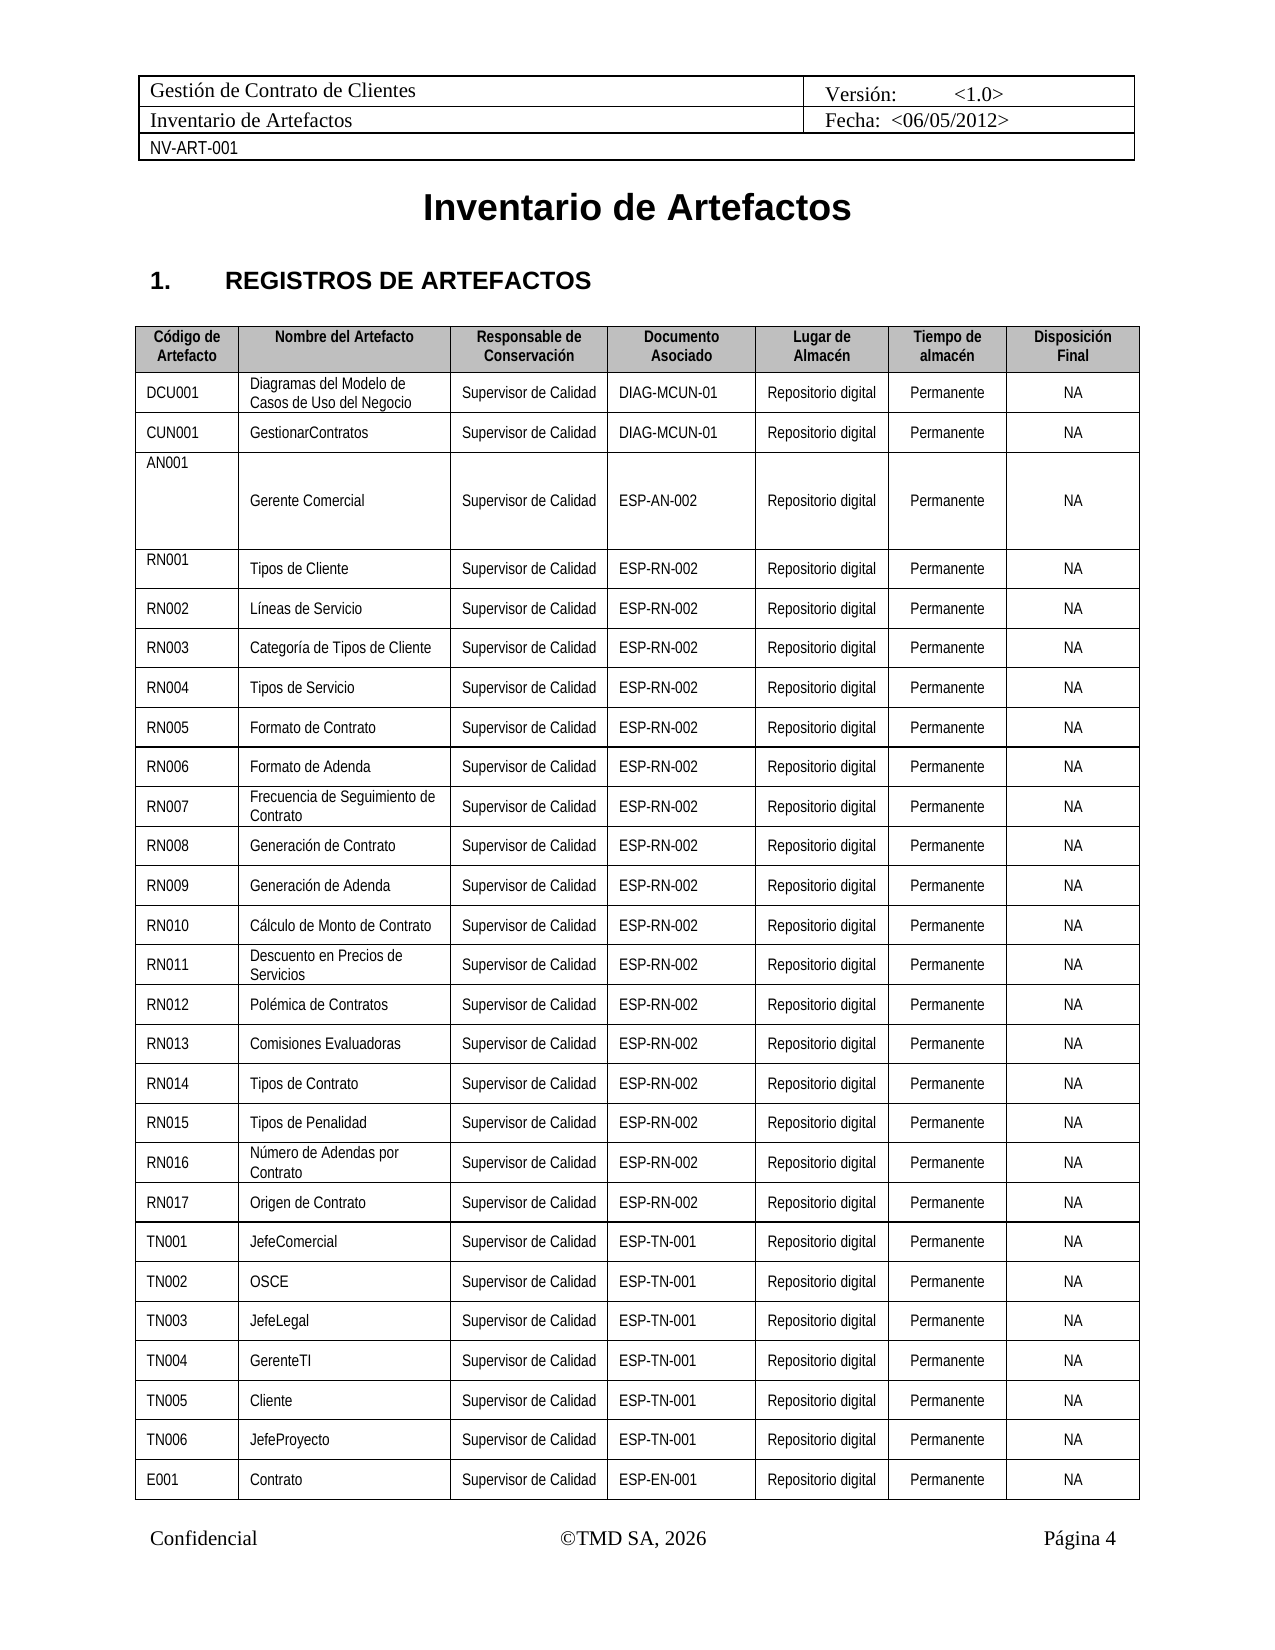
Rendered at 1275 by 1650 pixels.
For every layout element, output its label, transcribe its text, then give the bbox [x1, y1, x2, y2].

table_cell Permanente [889, 906, 1006, 944]
table_cell RN015 [136, 1104, 238, 1142]
table_cell E001 [136, 1460, 238, 1498]
table_cell Tipos de Servicio [239, 668, 450, 707]
table_cell Repositorio digital [756, 1302, 888, 1340]
title Inventario de Artefactos [150, 185, 1125, 228]
table_cell Supervisor de Calidad [451, 787, 607, 826]
table_cell RN006 [136, 748, 238, 786]
table_cell Supervisor de Calidad [451, 589, 607, 628]
table_cell Permanente [889, 1064, 1006, 1103]
table_cell Repositorio digital [756, 1064, 888, 1103]
table_cell Permanente [889, 1460, 1006, 1498]
table_cell Frecuencia de Seguimiento de Contrato [239, 787, 450, 826]
table_cell ESP-TN-001 [608, 1262, 755, 1301]
table_cell ESP-RN-002 [608, 985, 755, 1023]
table_cell Repositorio digital [756, 1381, 888, 1419]
table_cell Repositorio digital [756, 945, 888, 984]
table_cell ESP-RN-002 [608, 906, 755, 944]
table_cell GerenteTI [239, 1341, 450, 1380]
table_cell Permanente [889, 1025, 1006, 1063]
table_cell ESP-RN-002 [608, 1104, 755, 1142]
table_cell Repositorio digital [756, 1460, 888, 1498]
table_cell Generación de Adenda [239, 866, 450, 905]
table_cell Cliente [239, 1381, 450, 1419]
table_cell NA [1007, 748, 1139, 786]
table_cell Generación de Contrato [239, 827, 450, 865]
table_cell Permanente [889, 945, 1006, 984]
table_cell Supervisor de Calidad [451, 866, 607, 905]
table_cell Formato de Contrato [239, 708, 450, 746]
table_cell NA [1007, 1183, 1139, 1221]
table_cell ESP-TN-001 [608, 1302, 755, 1340]
table_cell ESP-TN-001 [608, 1420, 755, 1459]
table_cell Permanente [889, 453, 1006, 548]
table_cell Permanente [889, 629, 1006, 667]
table_cell NA [1007, 1460, 1139, 1498]
table_cell Líneas de Servicio [239, 589, 450, 628]
table_cell RN003 [136, 629, 238, 667]
table_header Lugar de Almacén [756, 327, 888, 372]
table_cell Repositorio digital [756, 413, 888, 452]
table_cell ESP-TN-001 [608, 1381, 755, 1419]
table_cell Permanente [889, 827, 1006, 865]
table_cell RN007 [136, 787, 238, 826]
table_cell Supervisor de Calidad [451, 827, 607, 865]
table_cell DIAG-MCUN-01 [608, 373, 755, 412]
table_header Disposición Final [1007, 327, 1139, 372]
table_cell NA [1007, 1381, 1139, 1419]
table_cell Repositorio digital [756, 373, 888, 412]
table_cell Supervisor de Calidad [451, 708, 607, 746]
table_header Tiempo de almacén [889, 327, 1006, 372]
table_cell Número de Adendas por Contrato [239, 1143, 450, 1182]
table_cell Permanente [889, 1302, 1006, 1340]
table_cell Supervisor de Calidad [451, 748, 607, 786]
table_cell ESP-TN-001 [608, 1341, 755, 1380]
table_cell NA [1007, 373, 1139, 412]
table_cell Repositorio digital [756, 787, 888, 826]
subtitle REGISTROS DE ARTEFACTOS [150, 266, 1125, 295]
table_cell Categoría de Tipos de Cliente [239, 629, 450, 667]
table_cell Supervisor de Calidad [451, 1183, 607, 1221]
table_cell DIAG-MCUN-01 [608, 413, 755, 452]
table_cell Cálculo de Monto de Contrato [239, 906, 450, 944]
table_cell RN012 [136, 985, 238, 1023]
table_cell NA [1007, 866, 1139, 905]
table_cell Supervisor de Calidad [451, 550, 607, 588]
table_cell ESP-RN-002 [608, 668, 755, 707]
table_cell Permanente [889, 748, 1006, 786]
table_cell ESP-RN-002 [608, 708, 755, 746]
table_cell ESP-RN-002 [608, 866, 755, 905]
table_cell TN004 [136, 1341, 238, 1380]
table_cell Permanente [889, 1420, 1006, 1459]
table_cell NA [1007, 629, 1139, 667]
table_cell Permanente [889, 1262, 1006, 1301]
table_cell Repositorio digital [756, 1025, 888, 1063]
table_cell Supervisor de Calidad [451, 373, 607, 412]
table_cell Supervisor de Calidad [451, 945, 607, 984]
table_cell RN014 [136, 1064, 238, 1103]
table_cell Permanente [889, 373, 1006, 412]
table_cell Repositorio digital [756, 668, 888, 707]
table_cell JefeComercial [239, 1223, 450, 1261]
table_cell Supervisor de Calidad [451, 1025, 607, 1063]
table_cell RN013 [136, 1025, 238, 1063]
table_cell NA [1007, 945, 1139, 984]
table_cell Repositorio digital [756, 1262, 888, 1301]
table_cell Supervisor de Calidad [451, 1381, 607, 1419]
table_cell NA [1007, 668, 1139, 707]
table_cell Formato de Adenda [239, 748, 450, 786]
table_cell ESP-RN-002 [608, 945, 755, 984]
table_cell Permanente [889, 589, 1006, 628]
table_cell Supervisor de Calidad [451, 1420, 607, 1459]
table_cell NA [1007, 708, 1139, 746]
table_cell NA [1007, 827, 1139, 865]
table_cell Tipos de Penalidad [239, 1104, 450, 1142]
table_cell ESP-AN-002 [608, 453, 755, 548]
table_cell NA [1007, 1025, 1139, 1063]
table_cell Gerente Comercial [239, 453, 450, 548]
table_cell NA [1007, 413, 1139, 452]
table_header Documento Asociado [608, 327, 755, 372]
table_cell Permanente [889, 1341, 1006, 1380]
table_cell ESP-RN-002 [608, 1064, 755, 1103]
table_cell ESP-EN-001 [608, 1460, 755, 1498]
table_cell NA [1007, 1143, 1139, 1182]
table_cell Permanente [889, 1143, 1006, 1182]
table_cell GestionarContratos [239, 413, 450, 452]
table_cell TN001 [136, 1223, 238, 1261]
table_cell Repositorio digital [756, 985, 888, 1023]
table_cell Repositorio digital [756, 1183, 888, 1221]
table_cell NA [1007, 1302, 1139, 1340]
table_cell NA [1007, 1223, 1139, 1261]
table_cell Repositorio digital [756, 589, 888, 628]
table_cell AN001 AN001 AN001 AN001 AN001 [136, 453, 238, 548]
table_cell NA [1007, 1064, 1139, 1103]
table_cell Repositorio digital [756, 827, 888, 865]
table_header Responsable de Conservación [451, 327, 607, 372]
table_cell ESP-RN-002 [608, 550, 755, 588]
table_cell Repositorio digital [756, 708, 888, 746]
table_cell ESP-TN-001 [608, 1223, 755, 1261]
table_cell Repositorio digital [756, 453, 888, 548]
table_cell Repositorio digital [756, 1104, 888, 1142]
table_cell Repositorio digital [756, 906, 888, 944]
table_cell NA [1007, 1262, 1139, 1301]
table_cell Repositorio digital [756, 1223, 888, 1261]
table_cell Supervisor de Calidad [451, 1302, 607, 1340]
table_cell RN010 [136, 906, 238, 944]
table_cell Supervisor de Calidad [451, 413, 607, 452]
table_cell NA [1007, 985, 1139, 1023]
table_cell Repositorio digital [756, 1420, 888, 1459]
table_cell JefeProyecto [239, 1420, 450, 1459]
table_cell Permanente [889, 708, 1006, 746]
table_cell RN002 [136, 589, 238, 628]
table_cell NA [1007, 906, 1139, 944]
table_cell RN017 [136, 1183, 238, 1221]
table_cell Permanente [889, 413, 1006, 452]
table_cell Repositorio digital [756, 748, 888, 786]
table_cell Supervisor de Calidad [451, 629, 607, 667]
table_cell Diagramas del Modelo de Casos de Uso del Negocio [239, 373, 450, 412]
table_cell Supervisor de Calidad [451, 985, 607, 1023]
table_cell NA [1007, 1104, 1139, 1142]
table_cell RN009 [136, 866, 238, 905]
table_cell RN011 [136, 945, 238, 984]
table_cell ESP-RN-002 [608, 748, 755, 786]
table_cell Supervisor de Calidad [451, 1460, 607, 1498]
table_cell RN001 RN001 [136, 550, 238, 588]
table_cell Contrato [239, 1460, 450, 1498]
table_cell ESP-RN-002 [608, 629, 755, 667]
table_cell Permanente [889, 550, 1006, 588]
table_cell CUN001 [136, 413, 238, 452]
table_header Nombre del Artefacto [239, 327, 450, 372]
table_cell Supervisor de Calidad [451, 1262, 607, 1301]
table_cell Polémica de Contratos [239, 985, 450, 1023]
table_cell ESP-RN-002 [608, 1183, 755, 1221]
table_cell TN003 [136, 1302, 238, 1340]
table_cell ESP-RN-002 [608, 787, 755, 826]
table_cell Descuento en Precios de Servicios [239, 945, 450, 984]
table_cell Permanente [889, 787, 1006, 826]
table_cell Permanente [889, 1381, 1006, 1419]
table_cell Permanente [889, 1104, 1006, 1142]
table_cell TN006 [136, 1420, 238, 1459]
table_cell ESP-RN-002 [608, 589, 755, 628]
table_cell Supervisor de Calidad [451, 453, 607, 548]
table_cell Repositorio digital [756, 866, 888, 905]
table_cell Origen de Contrato [239, 1183, 450, 1221]
table_cell RN008 [136, 827, 238, 865]
table_cell Supervisor de Calidad [451, 1064, 607, 1103]
table_cell JefeLegal [239, 1302, 450, 1340]
table_cell TN005 [136, 1381, 238, 1419]
table_cell ESP-RN-002 [608, 1025, 755, 1063]
table_cell DCU001 [136, 373, 238, 412]
table_cell Supervisor de Calidad [451, 1143, 607, 1182]
table_cell NA [1007, 589, 1139, 628]
table_cell NA [1007, 1420, 1139, 1459]
table_cell Comisiones Evaluadoras [239, 1025, 450, 1063]
table_cell Supervisor de Calidad [451, 1223, 607, 1261]
table_cell Tipos de Contrato [239, 1064, 450, 1103]
table_cell Supervisor de Calidad [451, 1104, 607, 1142]
table_cell Supervisor de Calidad [451, 668, 607, 707]
table_cell NA [1007, 550, 1139, 588]
table_cell Supervisor de Calidad [451, 906, 607, 944]
table_cell Tipos de Cliente [239, 550, 450, 588]
table_cell NA [1007, 453, 1139, 548]
table_cell Supervisor de Calidad [451, 1341, 607, 1380]
table_cell NA [1007, 787, 1139, 826]
table_cell ESP-RN-002 [608, 1143, 755, 1182]
table_cell Repositorio digital [756, 550, 888, 588]
table_cell Repositorio digital [756, 629, 888, 667]
table_cell Permanente [889, 1183, 1006, 1221]
table_header Código de Artefacto [136, 327, 238, 372]
table_cell Permanente [889, 866, 1006, 905]
table_cell Permanente [889, 1223, 1006, 1261]
table_cell Permanente [889, 985, 1006, 1023]
table_cell Repositorio digital [756, 1341, 888, 1380]
table_cell TN002 [136, 1262, 238, 1301]
table_cell Repositorio digital [756, 1143, 888, 1182]
table_cell OSCE [239, 1262, 450, 1301]
table_cell ESP-RN-002 [608, 827, 755, 865]
table_cell Permanente [889, 668, 1006, 707]
table_cell RN016 [136, 1143, 238, 1182]
table_cell RN005 [136, 708, 238, 746]
table_cell RN004 [136, 668, 238, 707]
table_cell NA [1007, 1341, 1139, 1380]
